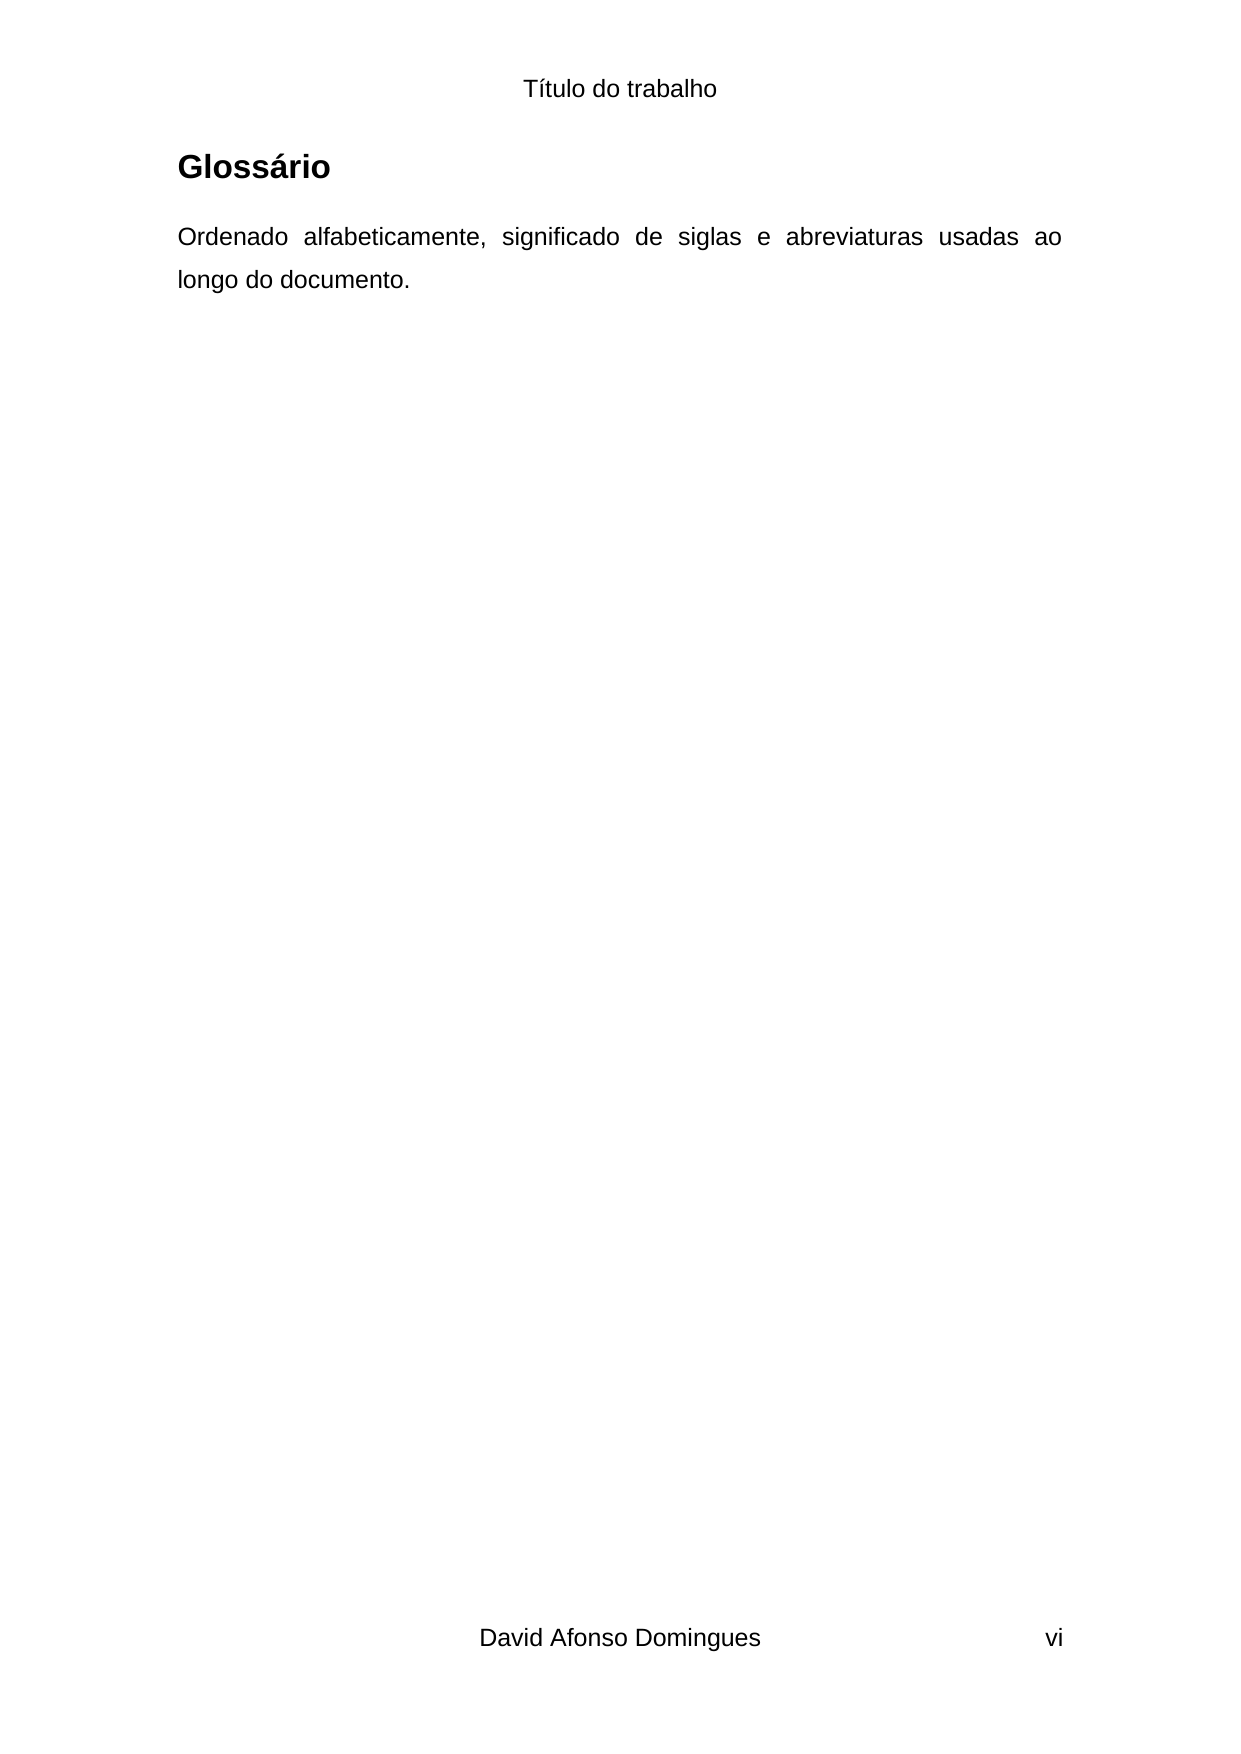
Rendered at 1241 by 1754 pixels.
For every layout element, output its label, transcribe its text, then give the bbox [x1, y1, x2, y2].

text Glossário [177, 148, 1063, 186]
text Ordenado alfabeticamente, significado de siglas e abreviaturas usadas ao longo do documento. [177, 222, 1063, 294]
